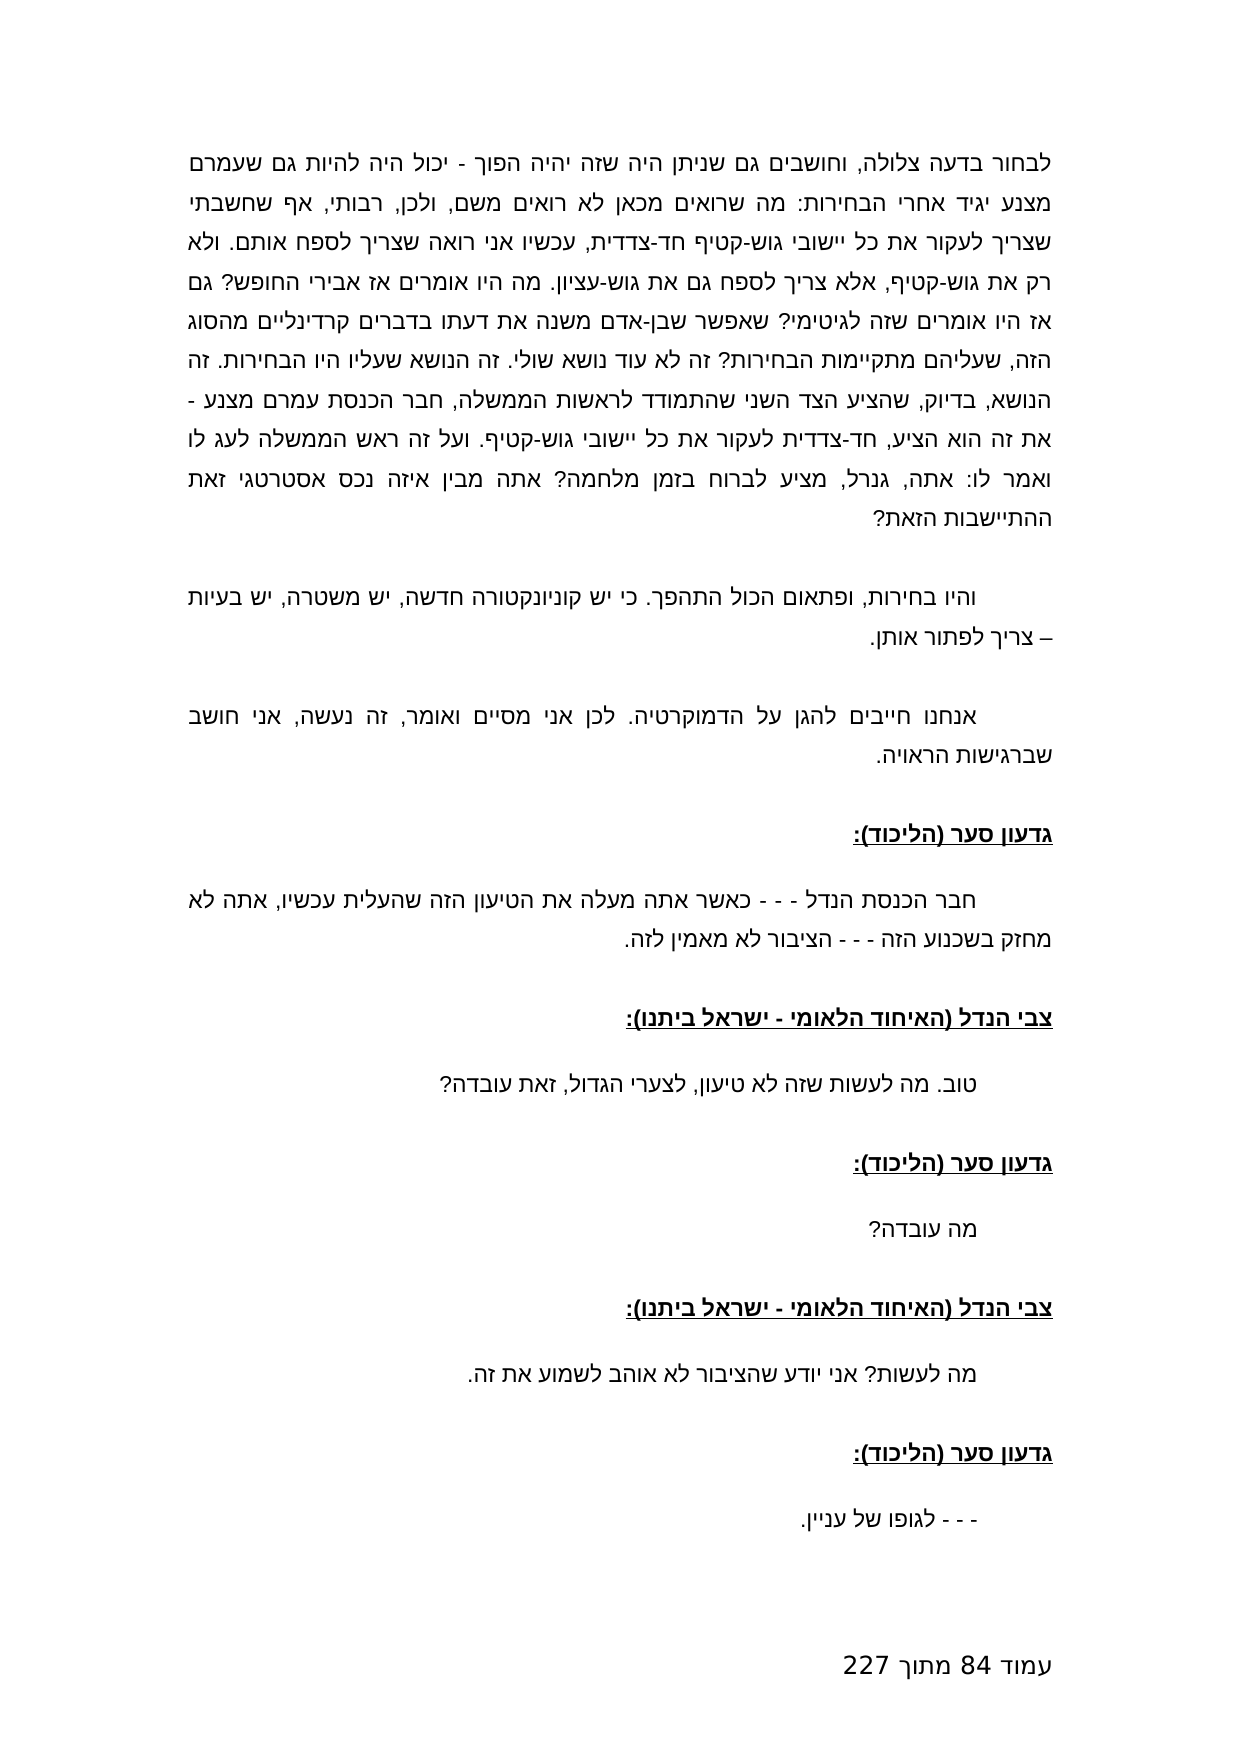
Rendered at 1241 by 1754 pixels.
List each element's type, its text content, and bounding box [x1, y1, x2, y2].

text - - - לגופו של עניין. [187, 1506, 1053, 1532]
text גדעון סער (הליכוד): [187, 1150, 1053, 1177]
text צבי הנדל (האיחוד הלאומי - ישראל ביתנו): [187, 1295, 1053, 1321]
text מה לעשות? אני יודע שהציבור לא אוהב לשמוע את זה. [187, 1361, 1053, 1387]
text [187, 150, 1053, 532]
text גדעון סער (הליכוד): [187, 1440, 1053, 1466]
text טוב. מה לעשות שזה לא טיעון, לצערי הגדול, זאת עובדה? [187, 1071, 1053, 1098]
text אנחנו חייבים להגן על הדמוקרטיה. לכן אני מסיים ואומר, זה נעשה, אני חושב שברגישות הראויה. [187, 703, 1053, 768]
text חבר הכנסת הנדל - - - כאשר אתה מעלה את הטיעון הזה שהעלית עכשיו, אתה לא מחזק בשכנוע הזה - - - הציבור לא מאמין לזה. [187, 887, 1053, 953]
text צבי הנדל (האיחוד הלאומי - ישראל ביתנו): [187, 1005, 1053, 1032]
text גדעון סער (הליכוד): [187, 821, 1053, 847]
text והיו בחירות, ופתאום הכול התהפך. כי יש קוניונקטורה חדשה, יש משטרה, יש בעיות – צריך לפתור אותן. [187, 584, 1053, 650]
text מה עובדה? [187, 1216, 1053, 1242]
